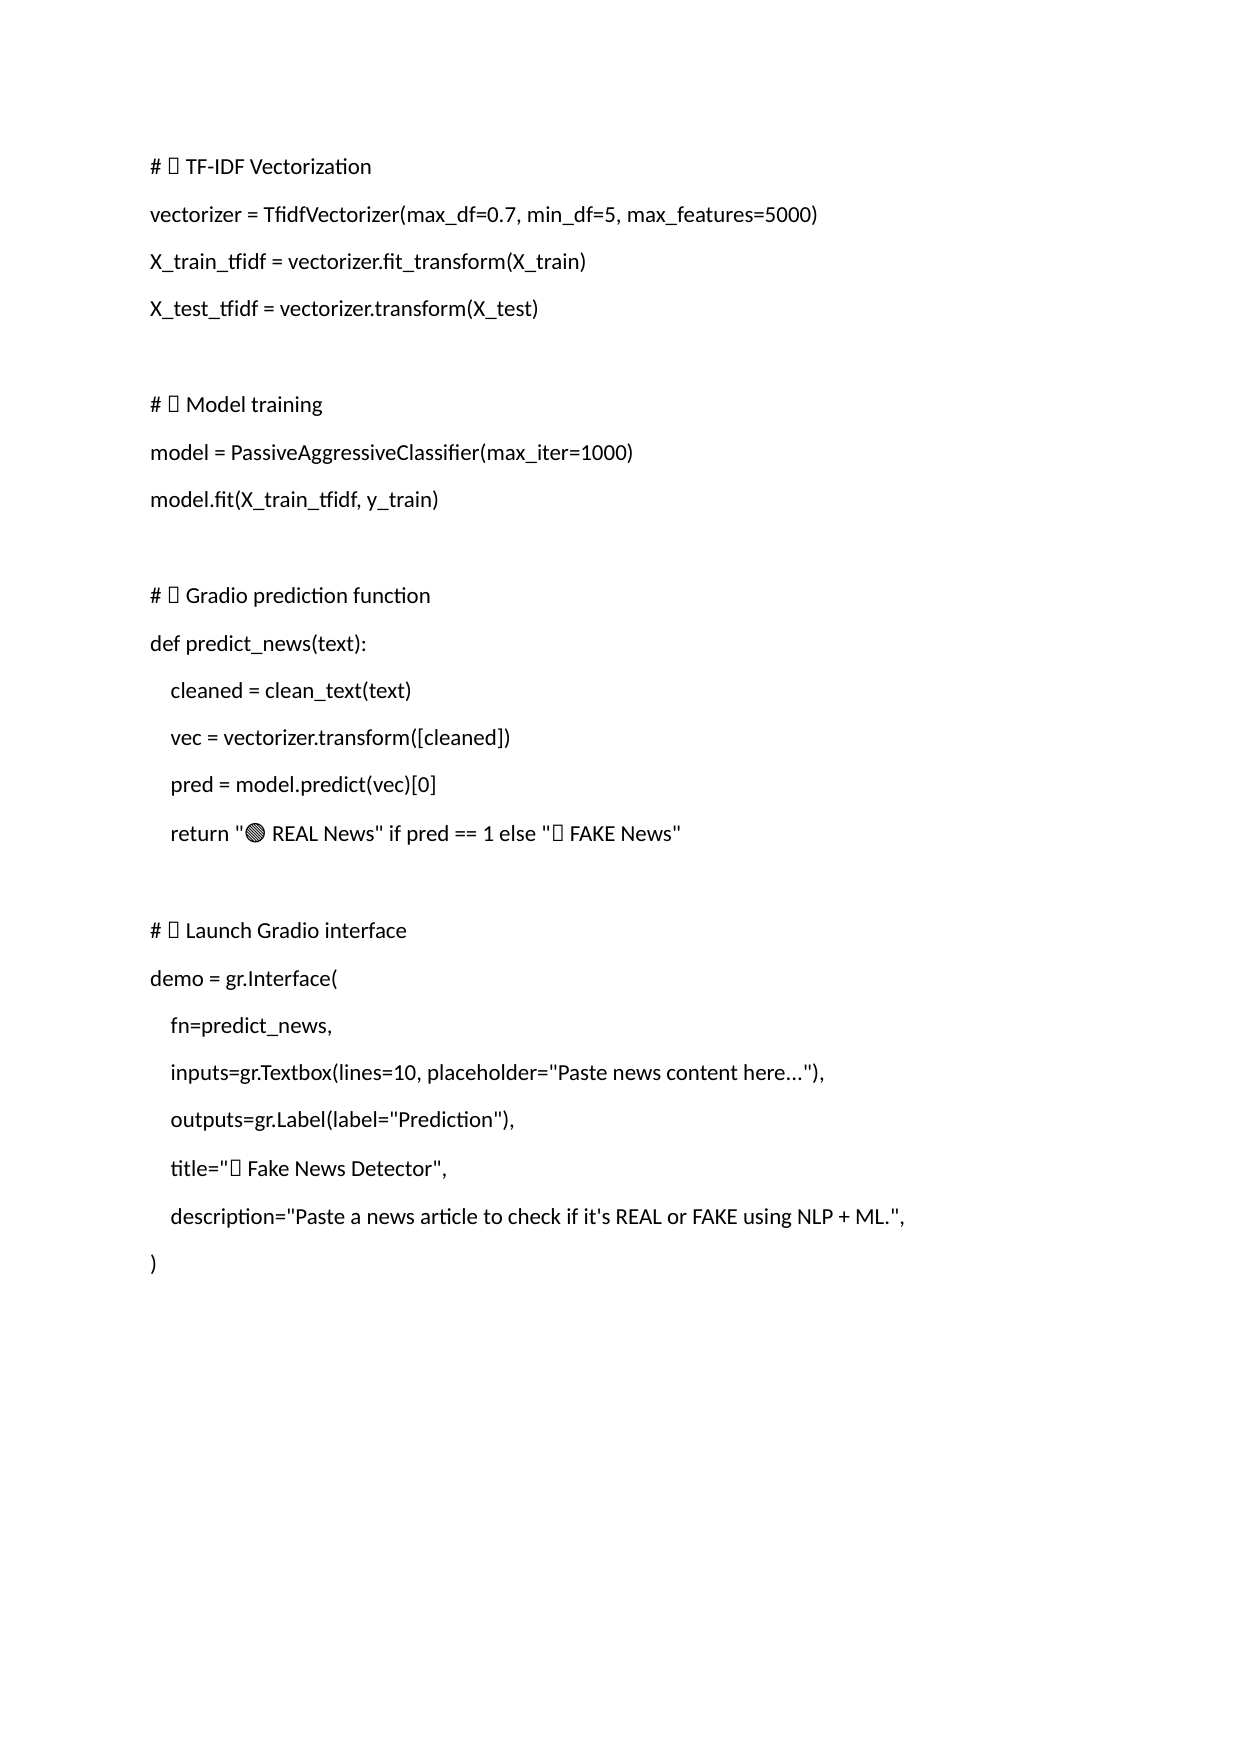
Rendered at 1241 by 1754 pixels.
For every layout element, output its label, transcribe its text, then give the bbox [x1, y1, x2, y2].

text cleaned = clean_text(text) [150, 676, 1090, 704]
text X_train_tfidf = vectorizer.fit_transform(X_train) [150, 247, 1090, 275]
text vectorizer = TfidfVectorizer(max_df=0.7, min_df=5, max_features=5000) [150, 200, 1090, 228]
text fn=predict_news, [150, 1011, 1090, 1039]
text inputs=gr.Textbox(lines=10, placeholder="Paste news content here..."), [150, 1058, 1090, 1086]
text # ✅ Gradio prediction function [150, 579, 1090, 610]
text # ✅ Launch Gradio interface [150, 914, 1090, 945]
text X_test_tfidf = vectorizer.transform(X_test) [150, 294, 1090, 322]
text demo = gr.Interface( [150, 964, 1090, 993]
text def predict_news(text): [150, 629, 1090, 657]
text pred = model.predict(vec)[0] [150, 770, 1090, 798]
text model.fit(X_train_tfidf, y_train) [150, 485, 1090, 513]
text return "🟢 REAL News" if pred == 1 else "🔴 FAKE News" [150, 817, 1090, 848]
text # ✅ TF-IDF Vectorization [150, 150, 1090, 181]
text model = PassiveAggressiveClassifier(max_iter=1000) [150, 438, 1090, 466]
text description="Paste a news article to check if it's REAL or FAKE using NLP + ML.", [150, 1202, 1090, 1231]
text title="📰 Fake News Detector", [150, 1152, 1090, 1183]
text # ✅ Model training [150, 388, 1090, 419]
text outputs=gr.Label(label="Prediction"), [150, 1105, 1090, 1133]
text vec = vectorizer.transform([cleaned]) [150, 723, 1090, 751]
text ) [150, 1249, 1090, 1277]
